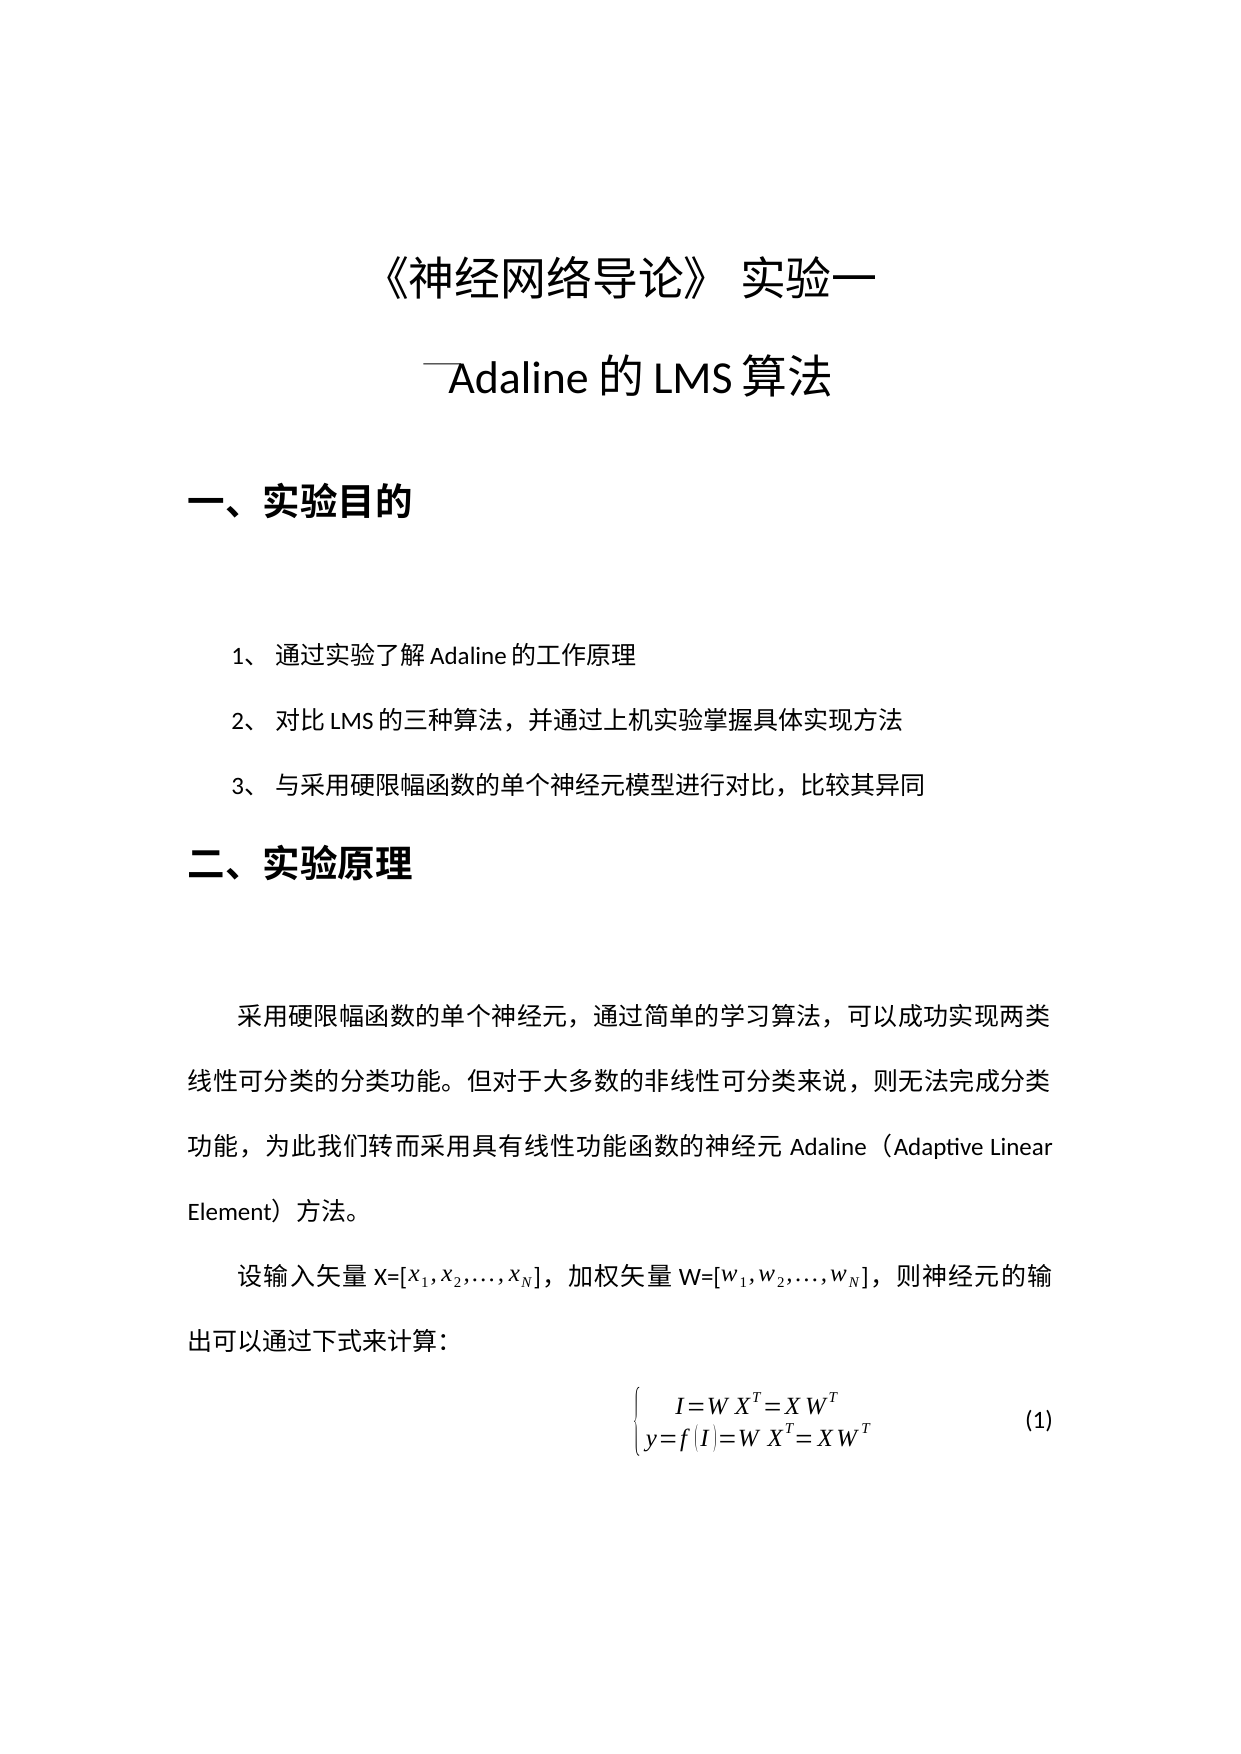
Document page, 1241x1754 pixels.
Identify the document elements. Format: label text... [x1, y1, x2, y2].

subtitle 一、实验目的 [187, 467, 1053, 532]
text 采用硬限幅函数的单个神经元，通过简单的学习算法，可以成功实现两类线性可分类的分类功能。但对于大多数的非线性可分类来说，则无法完成分类功能，为此我们转而采用具有线性功能函数的神经元Adaline（Adaptive Linear Element）方法。 [187, 982, 1053, 1242]
subtitle 二、实验原理 [187, 828, 1053, 893]
list 通过实验了解Adaline的工作原理 [231, 621, 1053, 686]
text Adaline的LMS算法 [187, 324, 1053, 422]
text (1) [187, 1372, 1053, 1470]
list 对比LMS的三种算法，并通过上机实验掌握具体实现方法 [231, 686, 1053, 751]
text 设输入矢量X=[]，加权矢量W=[]，则神经元的输出可以通过下式来计算： [187, 1242, 1053, 1372]
text 《神经网络导论》 实验一 [187, 227, 1053, 324]
list 与采用硬限幅函数的单个神经元模型进行对比，比较其异同 [231, 751, 1053, 816]
